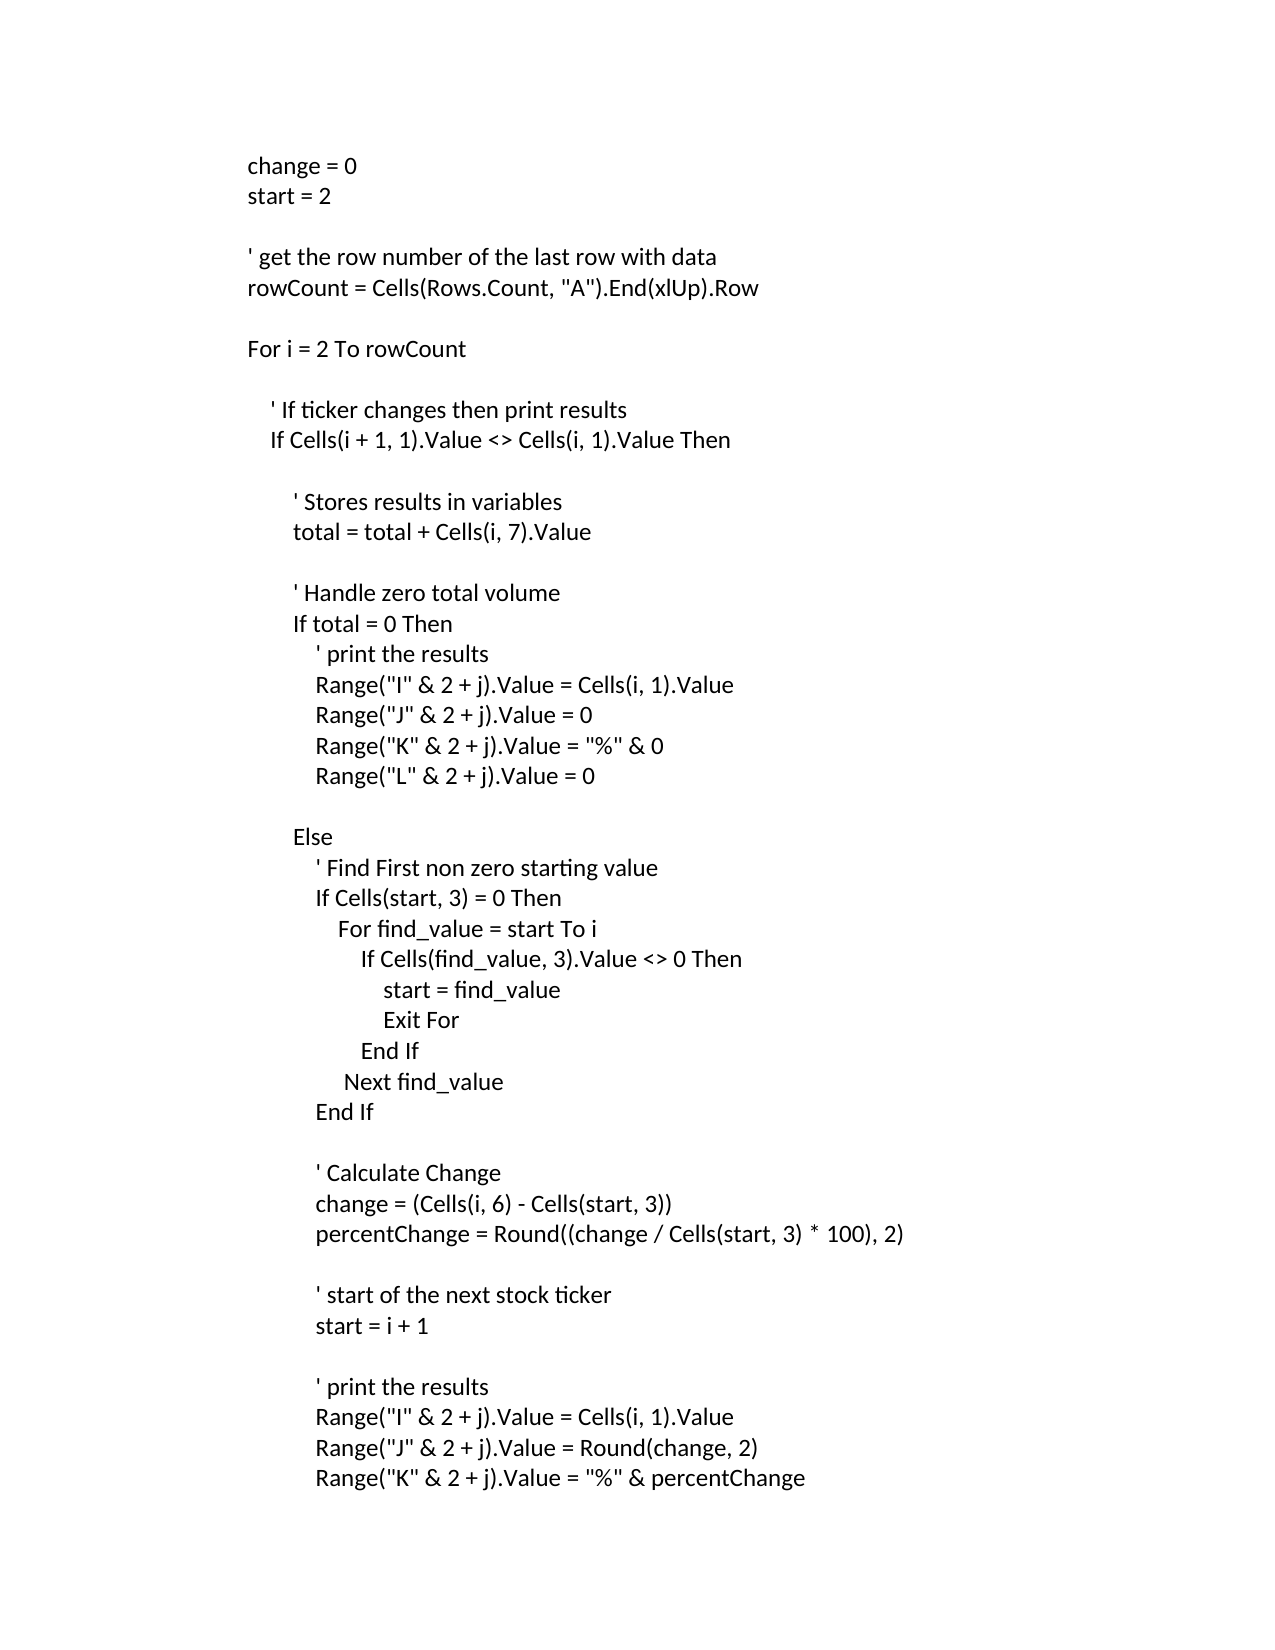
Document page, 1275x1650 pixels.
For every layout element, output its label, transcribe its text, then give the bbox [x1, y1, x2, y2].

list ' print the results [225, 638, 1125, 669]
list Exit For [225, 1004, 1125, 1035]
list If Cells(i + 1, 1).Value <> Cells(i, 1).Value Then [225, 425, 1125, 455]
list ' Calculate Change [225, 1157, 1125, 1188]
list Range("K" & 2 + j).Value = "%" & 0 [225, 730, 1125, 760]
list ' get the row number of the last row with data [225, 242, 1125, 272]
list change = 0 [225, 150, 1125, 181]
list start = find_value [225, 974, 1125, 1004]
list For find_value = start To i [225, 913, 1125, 943]
list For i = 2 To rowCount [225, 333, 1125, 364]
list If Cells(start, 3) = 0 Then [225, 882, 1125, 913]
list End If [225, 1035, 1125, 1066]
list Range("I" & 2 + j).Value = Cells(i, 1).Value [225, 669, 1125, 699]
list Next find_value [225, 1066, 1125, 1096]
list start = 2 [225, 181, 1125, 211]
list Range("J" & 2 + j).Value = 0 [225, 699, 1125, 730]
list ' Handle zero total volume [225, 577, 1125, 608]
list If Cells(find_value, 3).Value <> 0 Then [225, 943, 1125, 974]
list Range("J" & 2 + j).Value = Round(change, 2) [225, 1432, 1125, 1462]
list ' Find First non zero starting value [225, 852, 1125, 882]
list ' start of the next stock ticker [225, 1279, 1125, 1310]
list percentChange = Round((change / Cells(start, 3) * 100), 2) [225, 1218, 1125, 1249]
list ' Stores results in variables [225, 486, 1125, 516]
list End If [225, 1096, 1125, 1127]
list Range("K" & 2 + j).Value = "%" & percentChange [225, 1462, 1125, 1493]
list Range("L" & 2 + j).Value = 0 [225, 760, 1125, 791]
list rowCount = Cells(Rows.Count, "A").End(xlUp).Row [225, 272, 1125, 303]
list ' If ticker changes then print results [225, 394, 1125, 425]
list start = i + 1 [225, 1310, 1125, 1340]
list Range("I" & 2 + j).Value = Cells(i, 1).Value [225, 1401, 1125, 1432]
list total = total + Cells(i, 7).Value [225, 516, 1125, 547]
list change = (Cells(i, 6) - Cells(start, 3)) [225, 1188, 1125, 1218]
list ' print the results [225, 1371, 1125, 1401]
list If total = 0 Then [225, 608, 1125, 638]
list Else [225, 821, 1125, 852]
